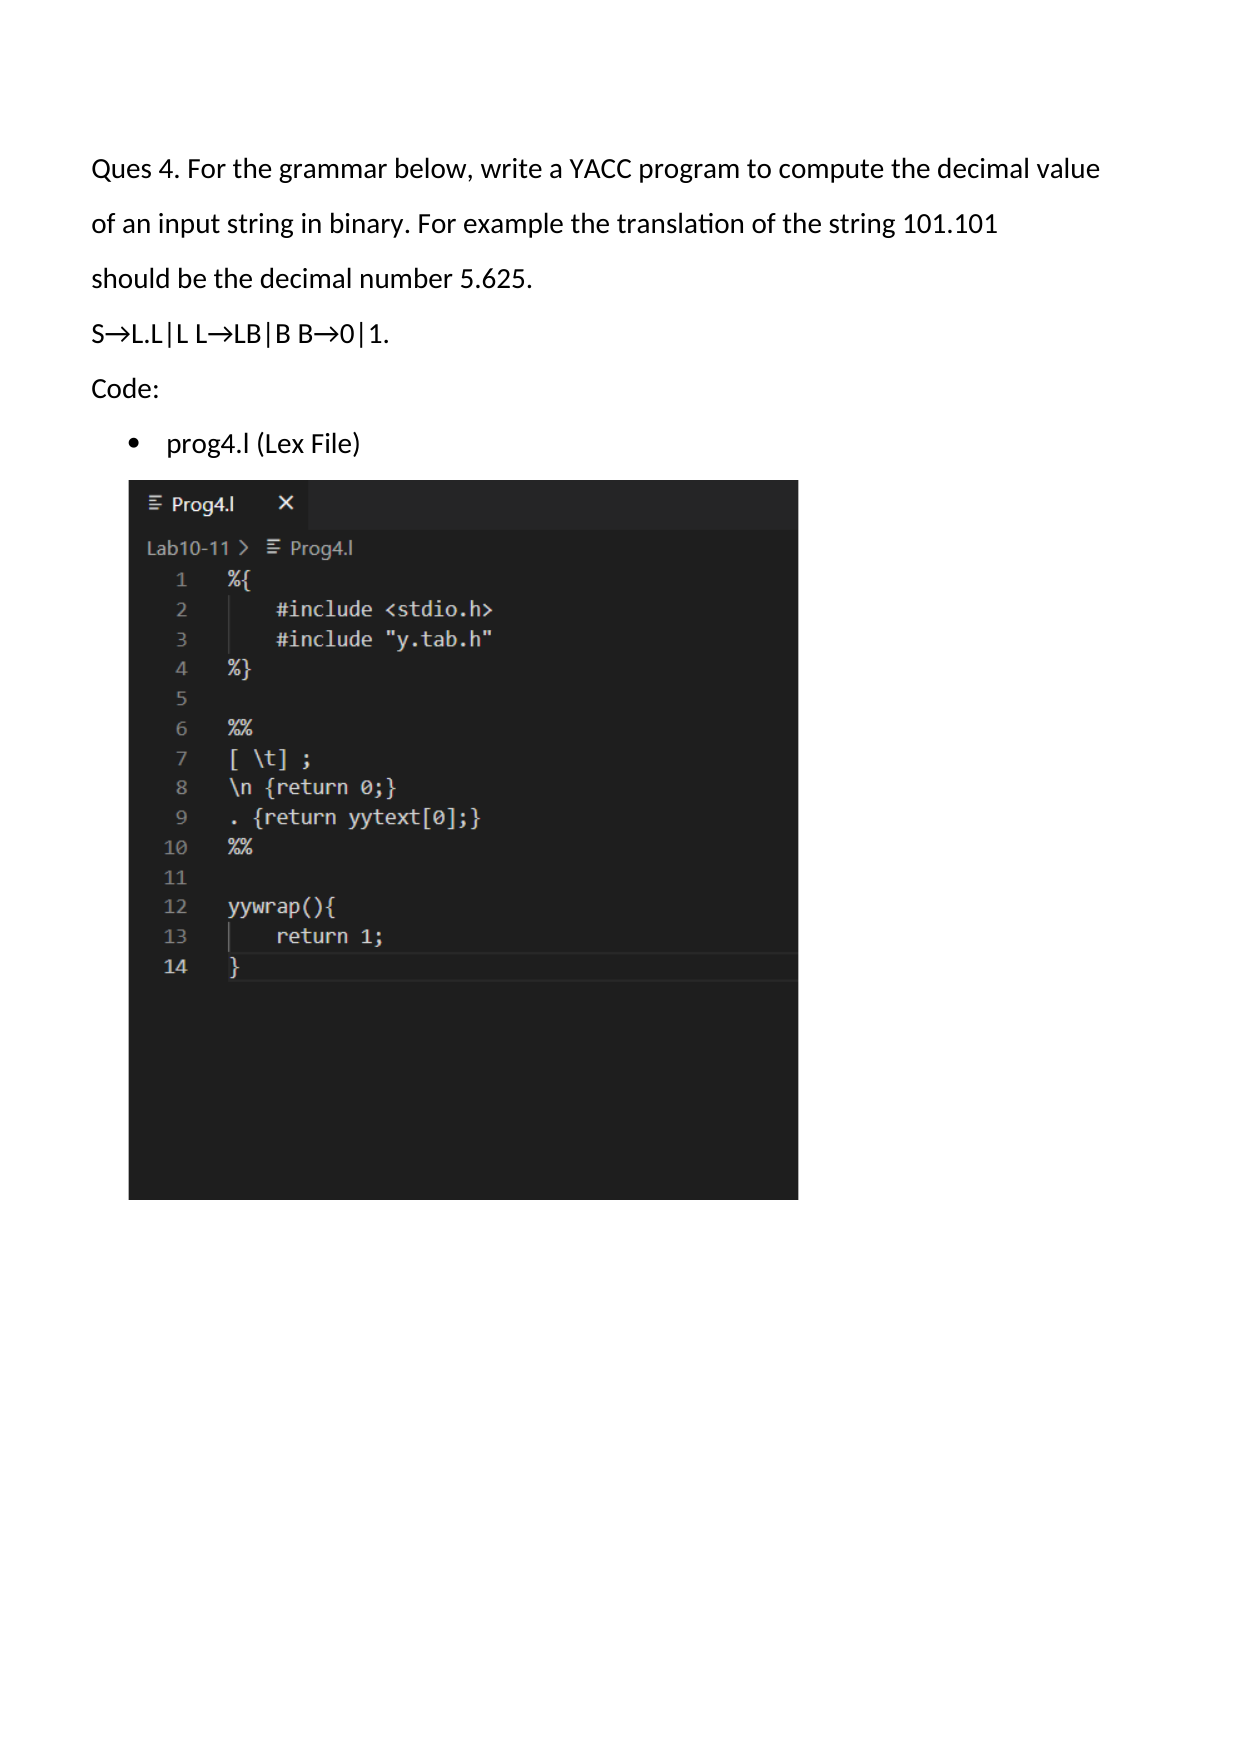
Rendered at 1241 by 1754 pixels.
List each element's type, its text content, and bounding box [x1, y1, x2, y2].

text should be the decimal number 5.625. [91, 260, 1149, 296]
text Ques 4. For the grammar below, write a YACC program to compute the decimal value [91, 150, 1149, 186]
text Code: [91, 370, 1149, 406]
text of an input string in binary. For example the translation of the string 101.101 [91, 205, 1149, 241]
list prog4.l (Lex File) [128, 426, 1149, 461]
picture [128, 480, 799, 1200]
text S→L.L|L L→LB|B B→0|1. [91, 315, 1149, 351]
